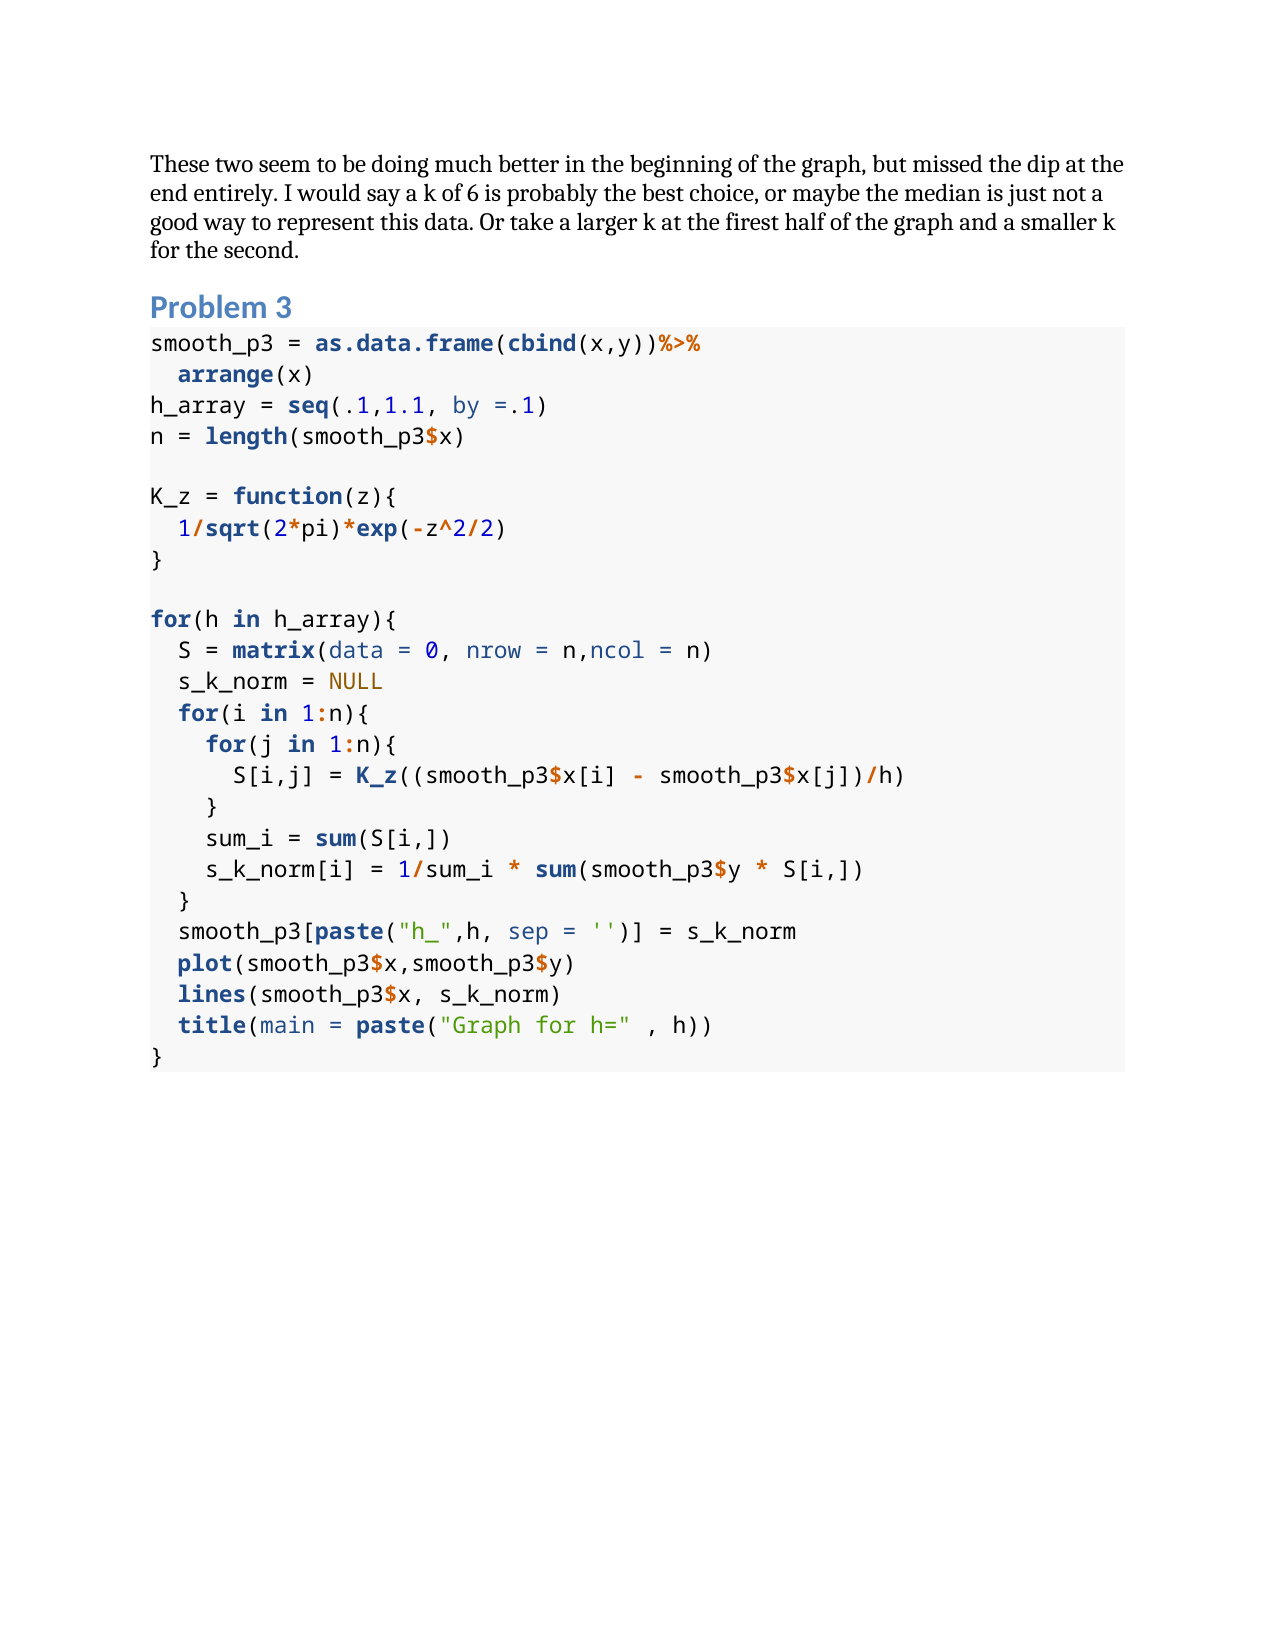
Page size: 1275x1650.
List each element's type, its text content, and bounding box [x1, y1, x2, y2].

subtitle Problem 3 [150, 286, 1125, 327]
text These two seem to be doing much better in the beginning of the graph, but missed the dip at the end entirely. I would say a k of 6 is probably the best choice, or maybe the median is just not a good way to represent this data. Or take a larger k at the firest half of the graph and a smaller k for the second. [150, 150, 1125, 265]
text smooth_p3 = as.data.frame(cbind(x,y))%>% arrange(x) h_array = seq(.1,1.1, by =.1) n = length(smooth_p3$x) K_z = function(z){ 1/sqrt(2*pi)*exp(-z^2/2) } for(h in h_array){ S = matrix(data = 0, nrow = n,ncol = n) s_k_norm = NULL for(i in 1:n){ for(j in 1:n){ S[i,j] = K_z((smooth_p3$x[i] - smooth_p3$x[j])/h) } sum_i = sum(S[i,]) s_k_norm[i] = 1/sum_i * sum(smooth_p3$y * S[i,]) } smooth_p3[paste("h_",h, sep = '')] = s_k_norm plot(smooth_p3$x,smooth_p3$y) lines(smooth_p3$x, s_k_norm) title(main = paste("Graph for h=" , h)) } [150, 327, 1125, 1072]
